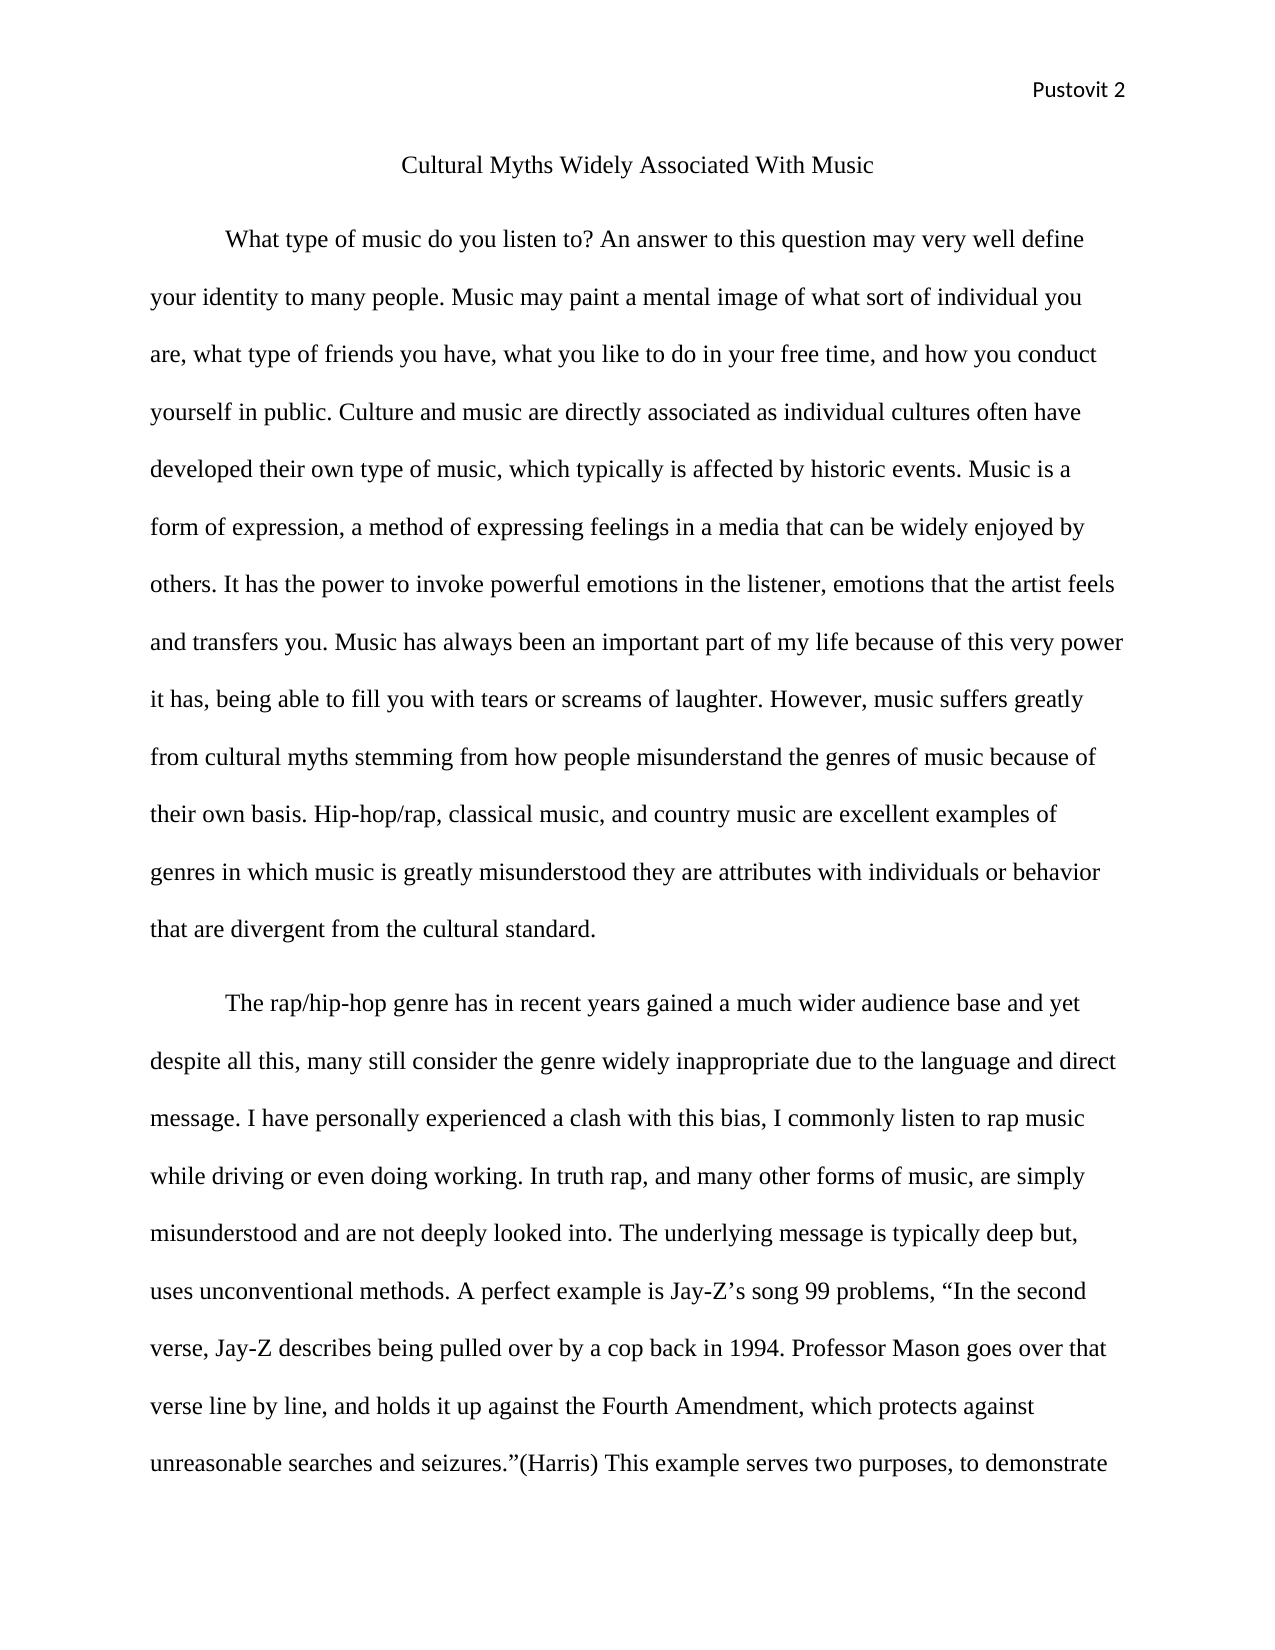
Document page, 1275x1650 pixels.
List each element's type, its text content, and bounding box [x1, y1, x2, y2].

text Cultural Myths Widely Associated With Music [150, 150, 1125, 179]
text What type of music do you listen to? An answer to this question may very well define your identity to many people. Music may paint a mental image of what sort of individual you are, what type of friends you have, what you like to do in your free time, and how you conduct yourself in public. Culture and music are directly associated as individual cultures often have developed their own type of music, which typically is affected by historic events. Music is a form of expression, a method of expressing feelings in a media that can be widely enjoyed by others. It has the power to invoke powerful emotions in the listener, emotions that the artist feels and transfers you. Music has always been an important part of my life because of this very power it has, being able to fill you with tears or screams of laughter. However, music suffers greatly from cultural myths stemming from how people misunderstand the genres of music because of their own basis. Hip-hop/rap, classical music, and country music are excellent examples of genres in which music is greatly misunderstood they are attributes with individuals or behavior that are divergent from the cultural standard. [150, 224, 1125, 943]
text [150, 988, 1125, 1477]
